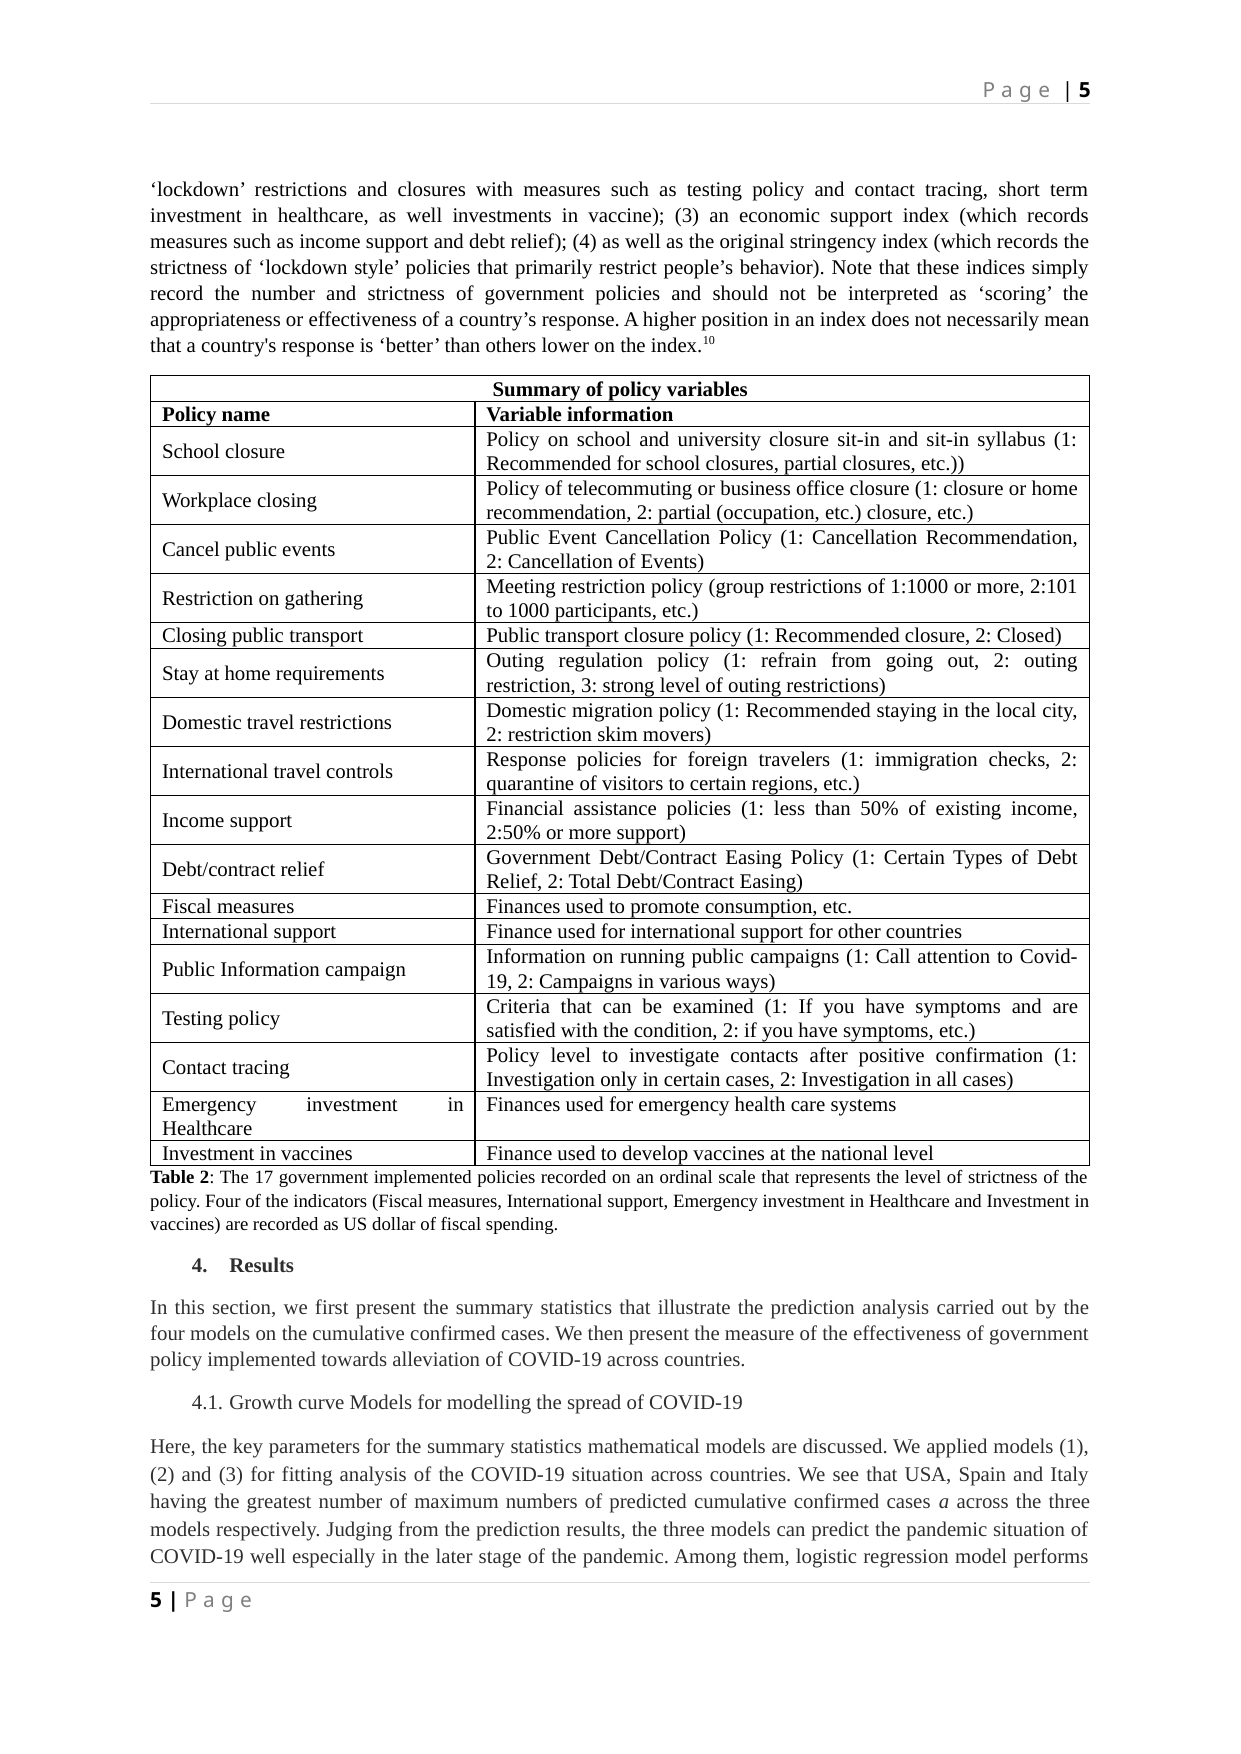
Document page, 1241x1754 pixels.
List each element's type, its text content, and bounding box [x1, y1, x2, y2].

table_cell Workplace closing [151, 476, 474, 524]
table_cell Financial assistance policies (1: less than 50% of existing income, 2:50% or more support) [476, 796, 1089, 844]
list Results [192, 1253, 1090, 1277]
table_cell Domestic migration policy (1: Recommended staying in the local city, 2: restriction skim movers) [476, 698, 1089, 746]
table_cell Contact tracing [151, 1043, 474, 1091]
table_cell Emergency investment in Healthcare [151, 1092, 474, 1140]
table_cell Criteria that can be examined (1: If you have symptoms and are satisfied with the condition, 2: if you have symptoms, etc.) [476, 994, 1089, 1042]
table_cell International travel controls [151, 747, 474, 795]
text Table 2: The 17 government implemented policies recorded on an ordinal scale that represents the level of strictness of the policy. Four of the indicators (Fiscal measures, International support, Emergency investment in Healthcare and Investment in vaccines) are recorded as US dollar of fiscal spending. [150, 1166, 1090, 1234]
table_cell Testing policy [151, 994, 474, 1042]
table_cell Meeting restriction policy (group restrictions of 1:1000 or more, 2:101 to 1000 participants, etc.) [476, 574, 1089, 622]
table_cell Policy name [151, 402, 474, 426]
table_cell Finances used for emergency health care systems [476, 1092, 1089, 1140]
table_cell Domestic travel restrictions [151, 698, 474, 746]
table_cell Policy on school and university closure sit-in and sit-in syllabus (1: Recommended for school closures, partial closures, etc.)) [476, 427, 1089, 475]
table_cell Outing regulation policy (1: refrain from going out, 2: outing restriction, 3: strong level of outing restrictions) [476, 649, 1089, 697]
table_cell Information on running public campaigns (1: Call attention to Covid-19, 2: Campaigns in various ways) [476, 945, 1089, 993]
table_cell Fiscal measures [151, 894, 474, 918]
table_cell Public transport closure policy (1: Recommended closure, 2: Closed) [476, 623, 1089, 647]
table_cell Public Information campaign [151, 945, 474, 993]
table_header Summary of policy variables [151, 376, 1089, 401]
table_cell Policy of telecommuting or business office closure (1: closure or home recommendation, 2: partial (occupation, etc.) closure, etc.) [476, 476, 1089, 524]
table_cell Restriction on gathering [151, 574, 474, 622]
list Growth curve Models for modelling the spread of COVID-19 [192, 1390, 1090, 1414]
table_cell Public Event Cancellation Policy (1: Cancellation Recommendation, 2: Cancellation of Events) [476, 525, 1089, 573]
table_cell Closing public transport [151, 623, 474, 647]
text In this section, we first present the summary statistics that illustrate the prediction analysis carried out by the four models on the cumulative confirmed cases. We then present the measure of the effectiveness of government policy implemented towards alleviation of COVID-19 across countries. [150, 1295, 1090, 1371]
table_cell Variable information [476, 402, 1089, 426]
table_cell Cancel public events [151, 525, 474, 573]
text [150, 1434, 1090, 1568]
table_cell Response policies for foreign travelers (1: immigration checks, 2: quarantine of visitors to certain regions, etc.) [476, 747, 1089, 795]
table_cell Investment in vaccines [151, 1141, 474, 1165]
table_cell Finance used for international support for other countries [476, 919, 1089, 943]
table_cell Income support [151, 796, 474, 844]
table_cell International support [151, 919, 474, 943]
table_cell Finance used to develop vaccines at the national level [476, 1141, 1089, 1165]
table_cell Stay at home requirements [151, 649, 474, 697]
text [150, 177, 1090, 357]
table_cell School closure [151, 427, 474, 475]
table_cell Finances used to promote consumption, etc. [476, 894, 1089, 918]
table_cell Debt/contract relief [151, 845, 474, 893]
table_cell Government Debt/Contract Easing Policy (1: Certain Types of Debt Relief, 2: Total Debt/Contract Easing) [476, 845, 1089, 893]
table_cell Policy level to investigate contacts after positive confirmation (1: Investigation only in certain cases, 2: Investigation in all cases) [476, 1043, 1089, 1091]
